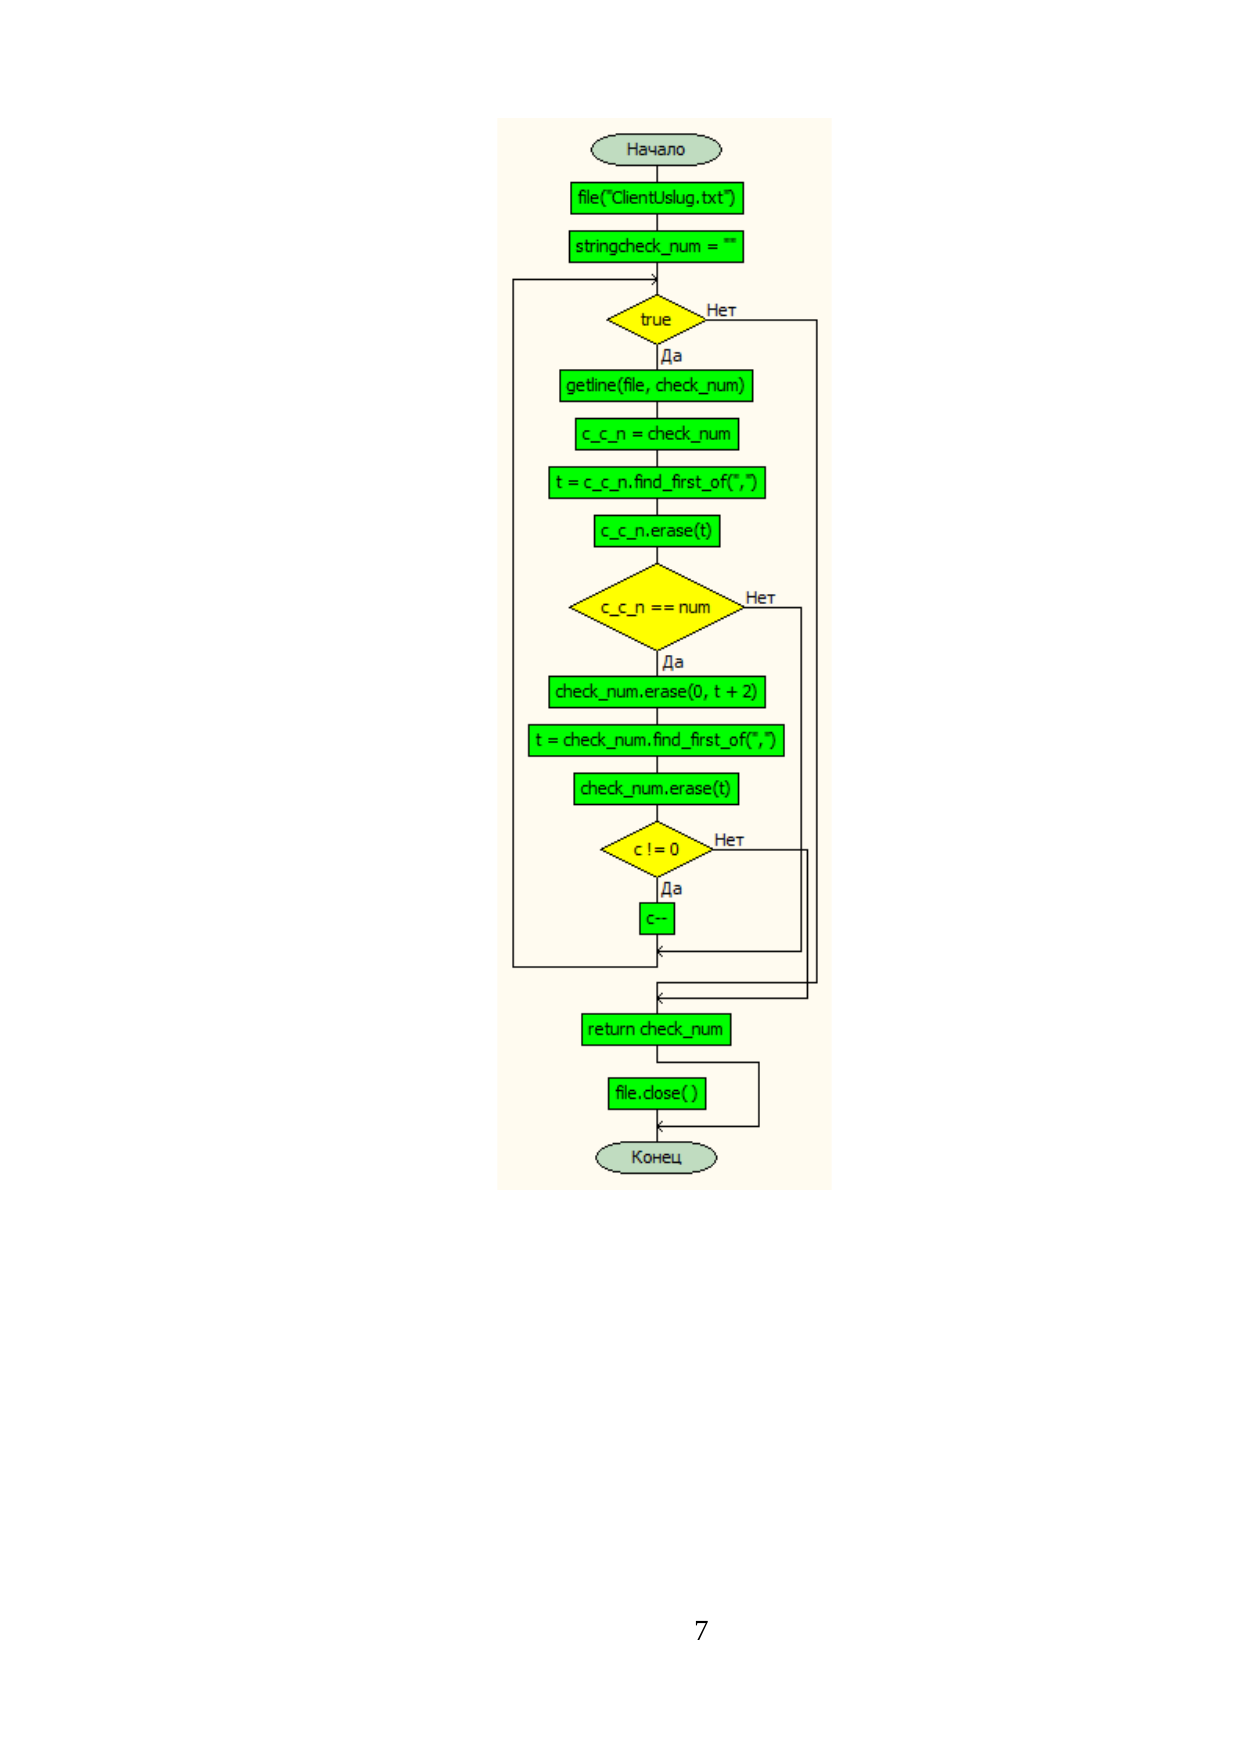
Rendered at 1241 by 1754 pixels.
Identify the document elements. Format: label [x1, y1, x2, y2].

picture [497, 118, 832, 1190]
